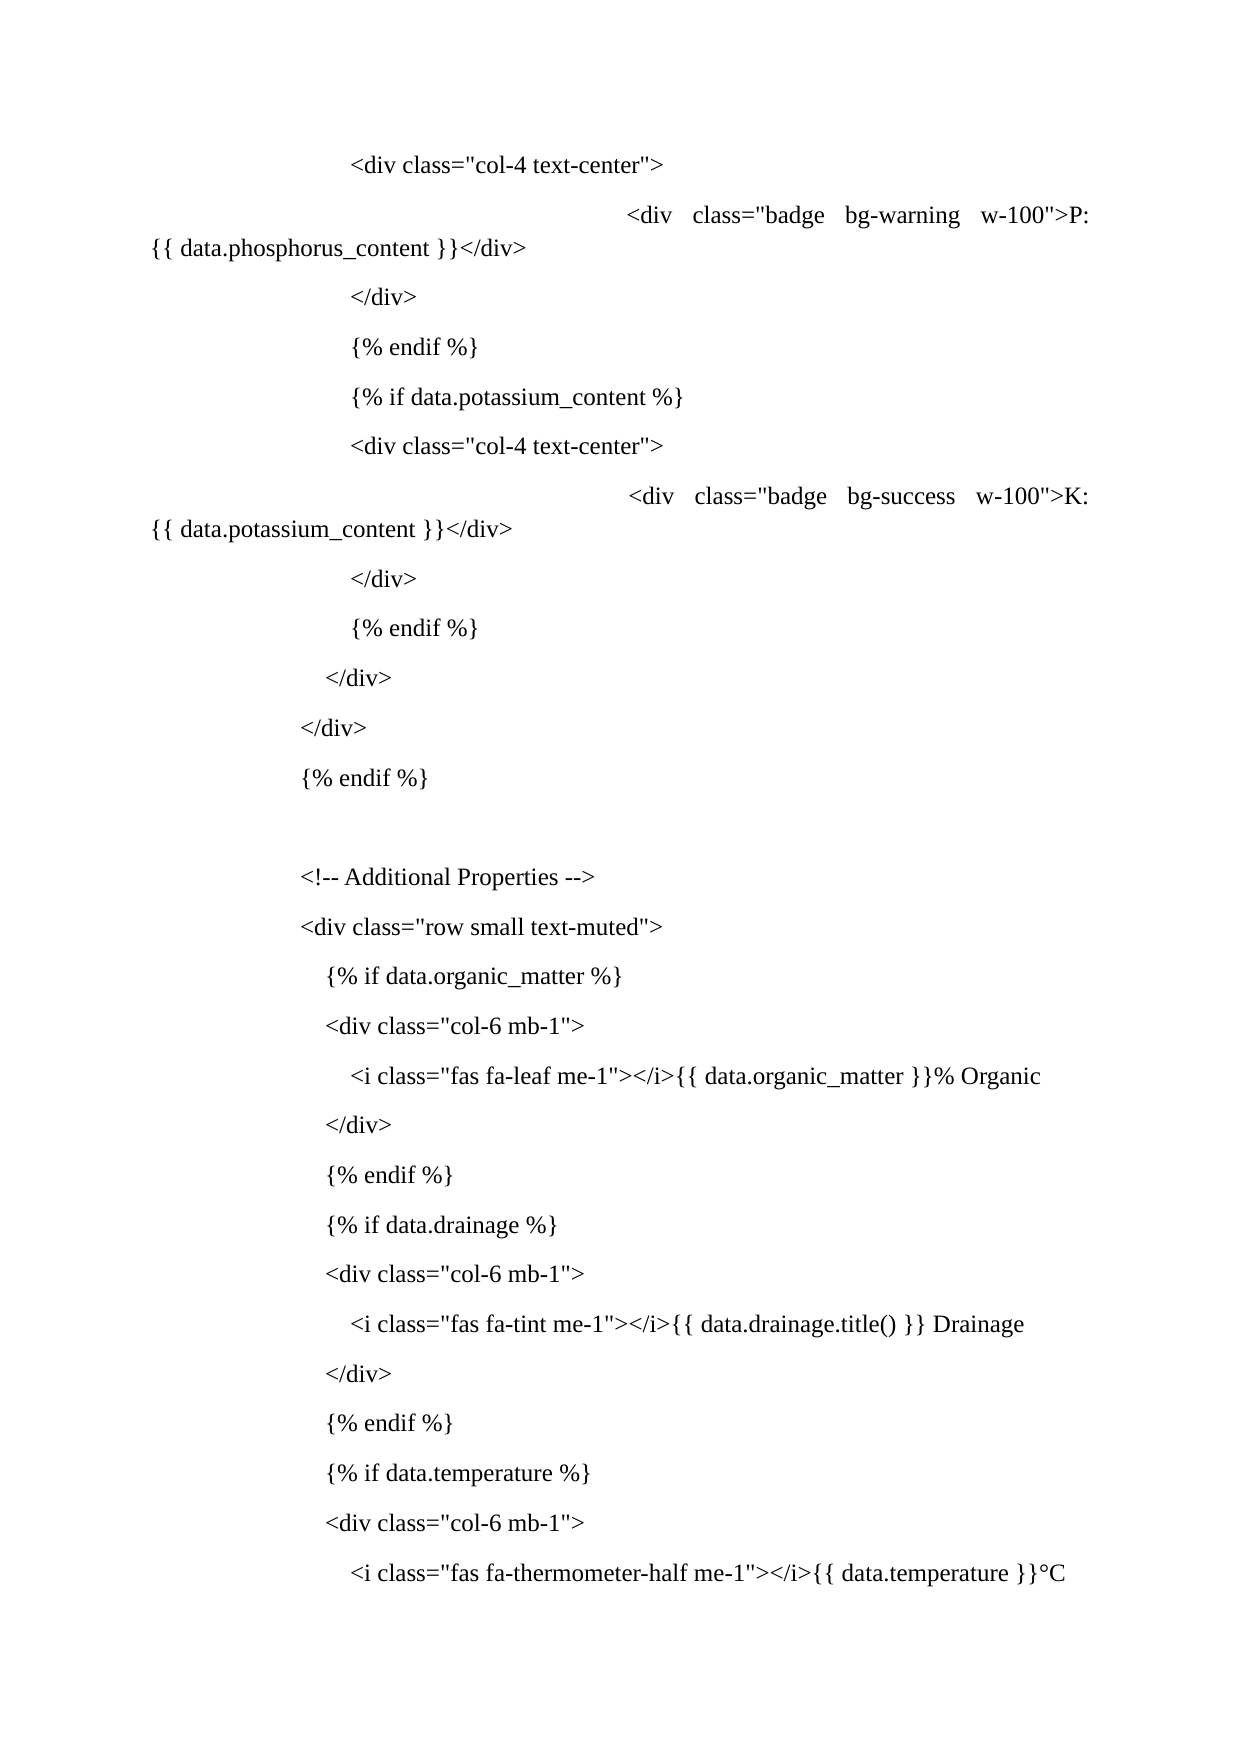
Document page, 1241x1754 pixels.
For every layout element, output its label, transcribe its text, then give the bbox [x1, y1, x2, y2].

text </div> [150, 663, 1090, 692]
text {% endif %} [150, 613, 1090, 642]
text <div class="badge bg-warning w-100">P: {{ data.phosphorus_content }}</div> [150, 200, 1090, 261]
text </div> [150, 1110, 1090, 1139]
text </div> [150, 282, 1090, 311]
text <div class="badge bg-success w-100">K: {{ data.potassium_content }}</div> [150, 481, 1090, 543]
text <div class="col-6 mb-1"> [150, 1011, 1090, 1040]
text <div class="col-6 mb-1"> [150, 1508, 1090, 1537]
text </div> [150, 1359, 1090, 1388]
text <div class="col-4 text-center"> [150, 431, 1090, 460]
text <!-- Additional Properties --> [150, 862, 1090, 891]
text {% endif %} [150, 763, 1090, 791]
text {% if data.potassium_content %} [150, 382, 1090, 411]
text <div class="col-6 mb-1"> [150, 1259, 1090, 1288]
text {% endif %} [150, 332, 1090, 361]
text </div> [150, 564, 1090, 593]
text {% if data.drainage %} [150, 1210, 1090, 1238]
text {% if data.temperature %} [150, 1458, 1090, 1487]
text <i class="fas fa-tint me-1"></i>{{ data.drainage.title() }} Drainage [150, 1309, 1090, 1338]
text <div class="row small text-muted"> [150, 912, 1090, 940]
text <i class="fas fa-leaf me-1"></i>{{ data.organic_matter }}% Organic [150, 1061, 1090, 1089]
text <div class="col-4 text-center"> [150, 150, 1090, 179]
text </div> [150, 713, 1090, 742]
text {% endif %} [150, 1160, 1090, 1189]
text {% if data.organic_matter %} [150, 961, 1090, 990]
text {% endif %} [150, 1408, 1090, 1437]
text <i class="fas fa-thermometer-half me-1"></i>{{ data.temperature }}°C [150, 1558, 1090, 1586]
